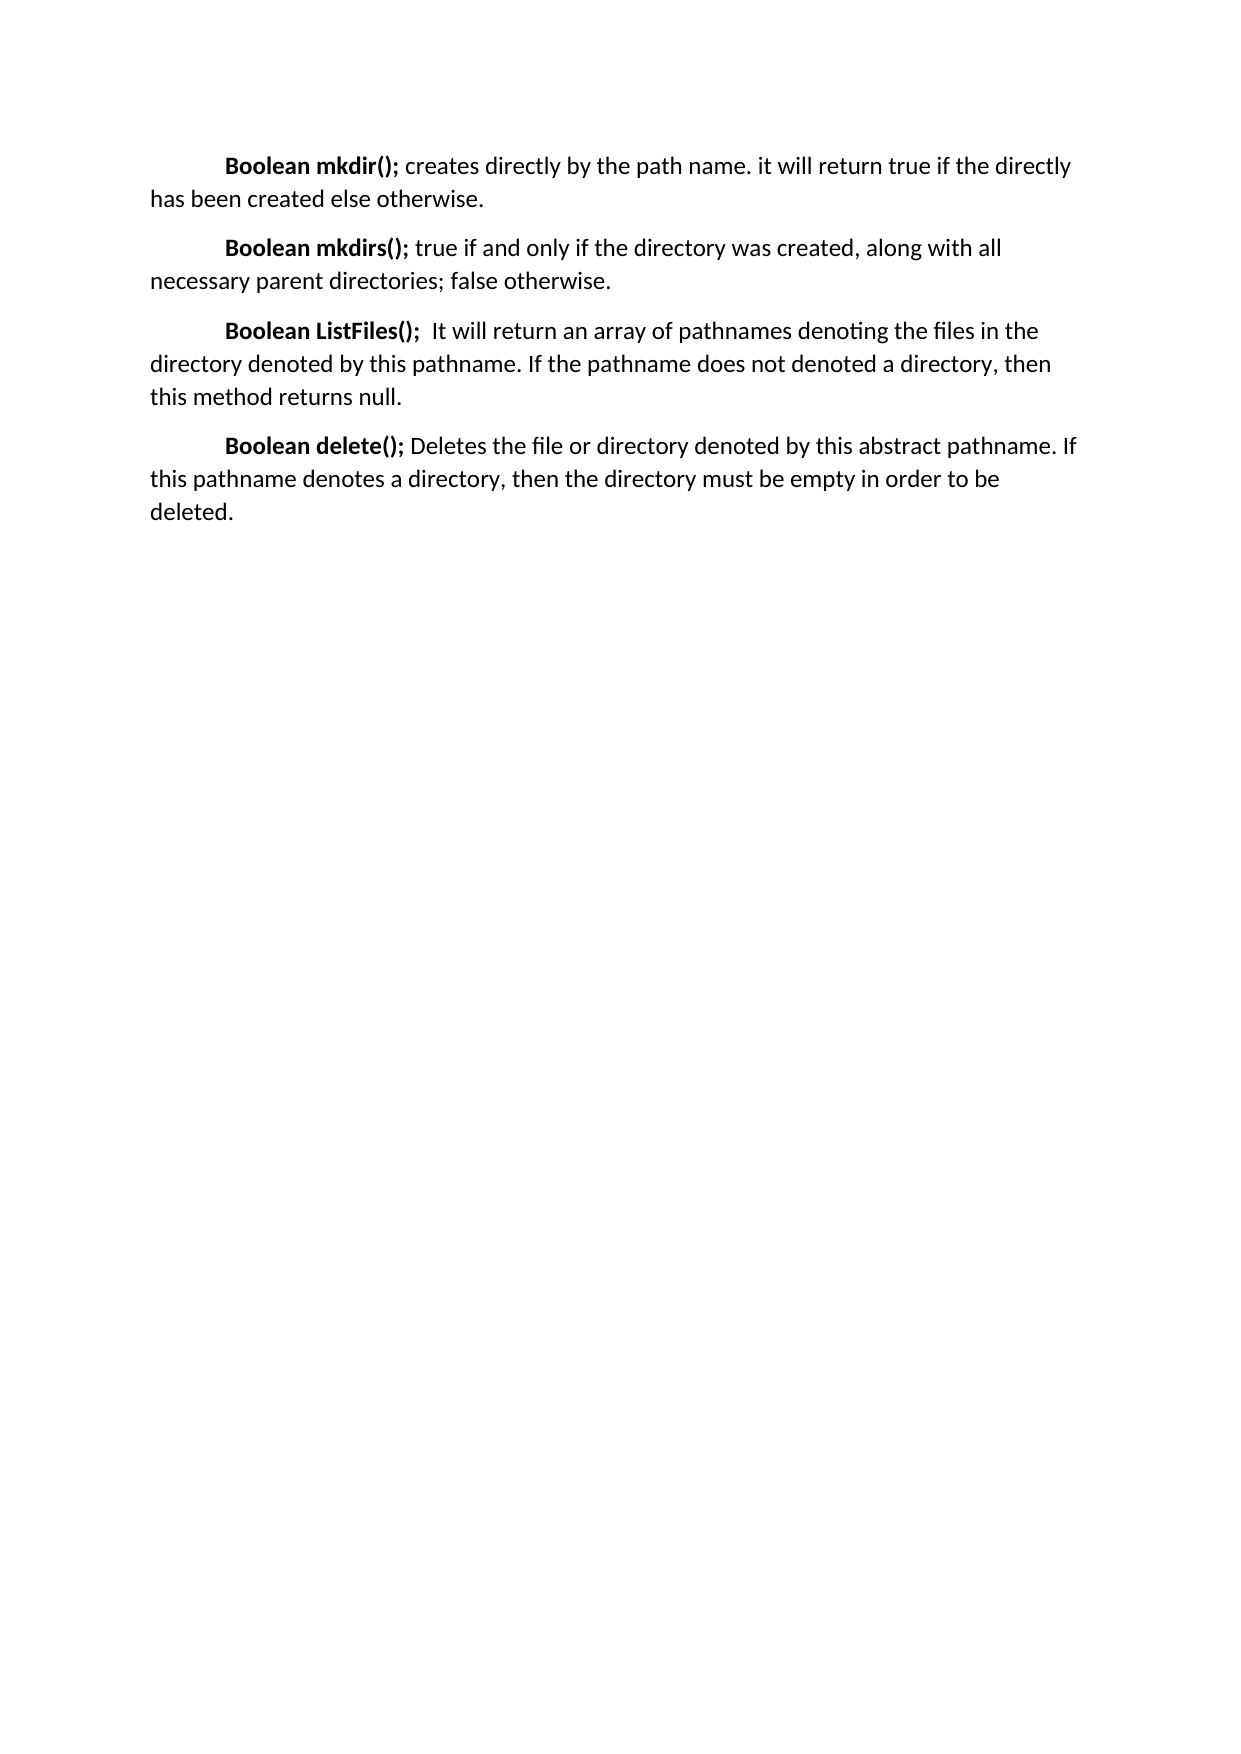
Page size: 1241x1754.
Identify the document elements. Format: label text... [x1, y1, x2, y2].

text Boolean mkdir(); creates directly by the path name. it will return true if the directly has been created else otherwise. [150, 150, 1090, 213]
text Boolean mkdirs(); true if and only if the directory was created, along with all necessary parent directories; false otherwise. [150, 232, 1090, 296]
text Boolean ListFiles(); It will return an array of pathnames denoting the files in the directory denoted by this pathname. If the pathname does not denoted a directory, then this method returns null. [150, 315, 1090, 411]
text Boolean delete(); Deletes the file or directory denoted by this abstract pathname. If this pathname denotes a directory, then the directory must be empty in order to be deleted. [150, 430, 1090, 527]
